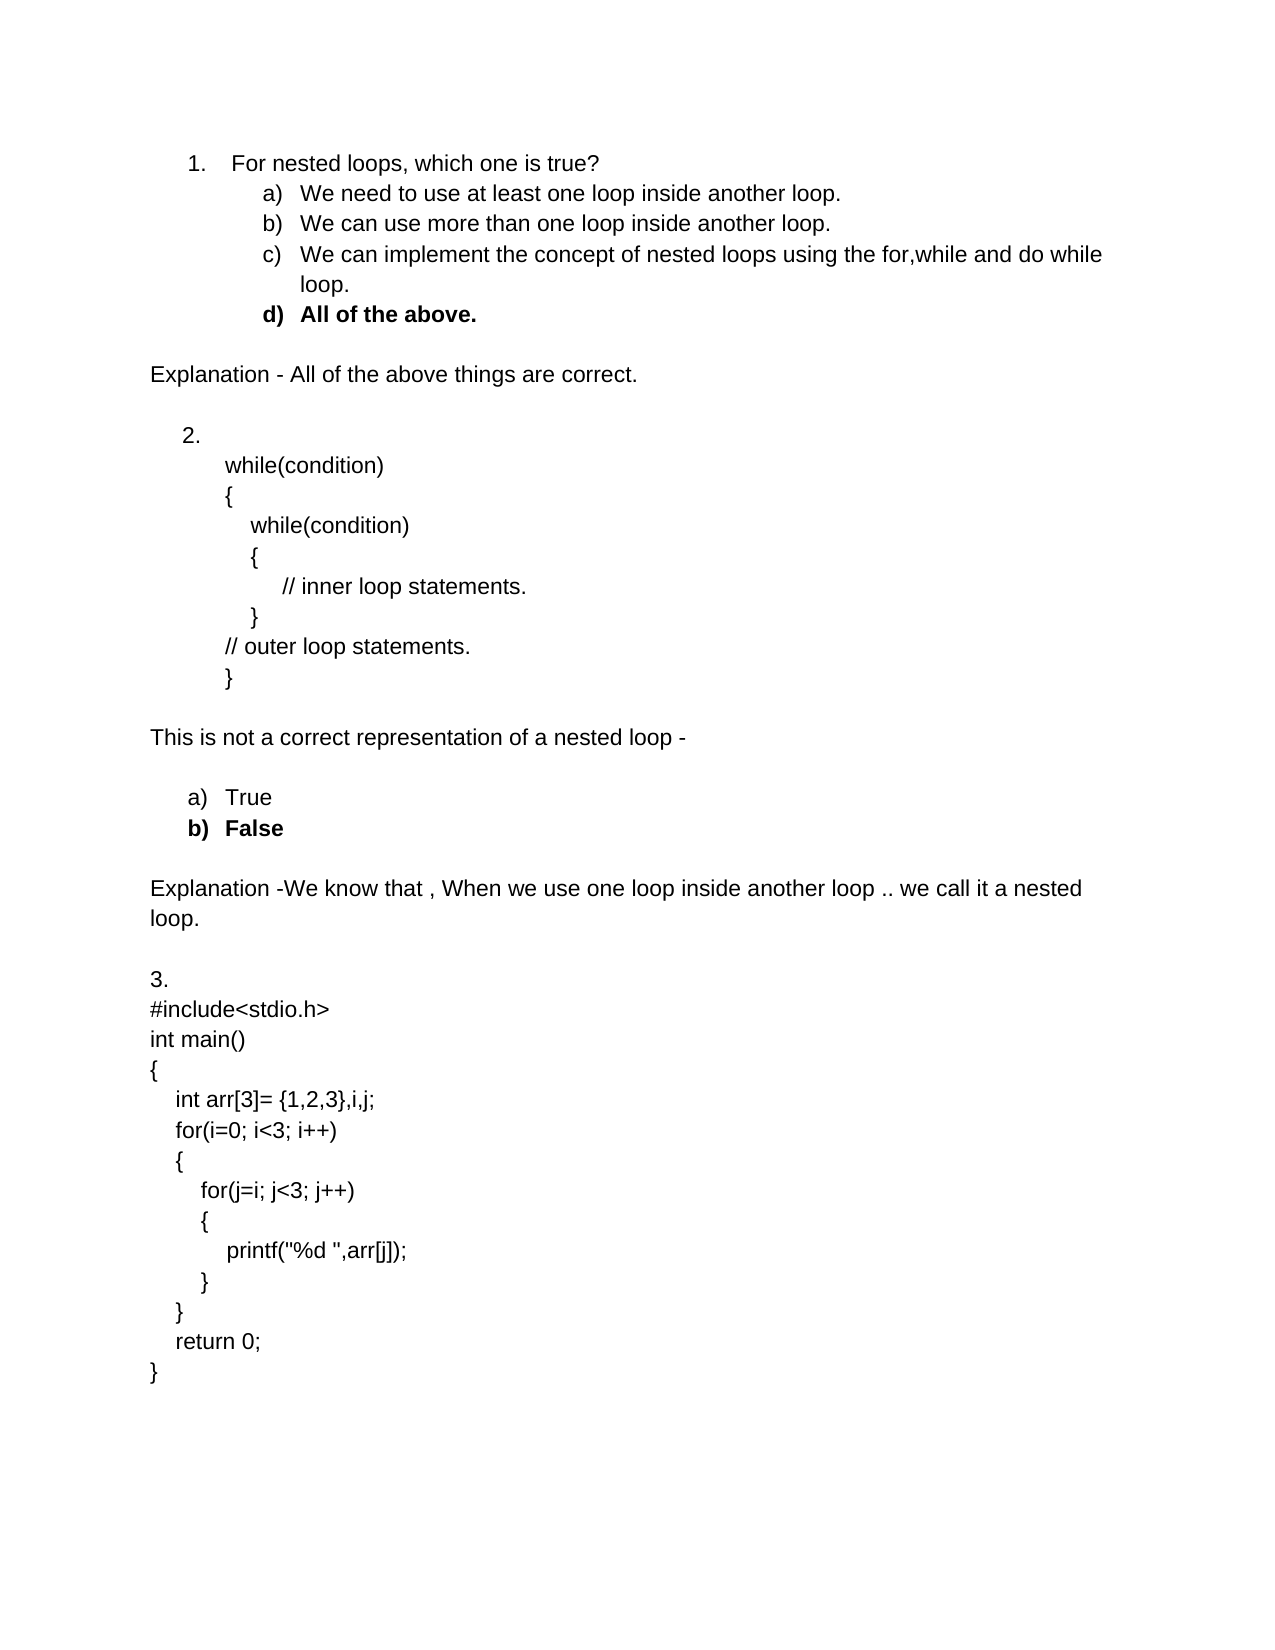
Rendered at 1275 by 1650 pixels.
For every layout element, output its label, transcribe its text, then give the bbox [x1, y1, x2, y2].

text for(j=i; j<3; j++) [150, 1177, 1125, 1203]
text int arr[3]= {1,2,3},i,j; [150, 1086, 1125, 1113]
text for(i=0; i<3; i++) [150, 1117, 1125, 1143]
list All of the above. [262, 301, 1125, 327]
text { [225, 482, 1125, 509]
text { [150, 1147, 1125, 1173]
text } [225, 663, 1125, 690]
list False [187, 814, 1125, 841]
text int main() [150, 1026, 1125, 1052]
list We can implement the concept of nested loops using the for,while and do while loop. [262, 241, 1125, 297]
text return 0; [150, 1328, 1125, 1354]
text } [225, 603, 1125, 629]
text Explanation -We know that , When we use one loop inside another loop .. we call it a nested loop. [150, 875, 1125, 932]
text Explanation - All of the above things are correct. [150, 361, 1125, 388]
text // inner loop statements. [225, 573, 1125, 599]
text while(condition) [225, 452, 1125, 478]
text { [150, 1207, 1125, 1234]
list True [187, 784, 1125, 811]
text 2. [150, 422, 1125, 448]
text printf("%d ",arr[j]); [150, 1237, 1125, 1264]
text { [150, 1056, 1125, 1083]
text while(condition) [225, 512, 1125, 539]
text #include<stdio.h> [150, 996, 1125, 1022]
list We can use more than one loop inside another loop. [262, 210, 1125, 237]
text // outer loop statements. [225, 633, 1125, 660]
text { [225, 543, 1125, 569]
text 3. [150, 966, 1125, 992]
text This is not a correct representation of a nested loop - [150, 724, 1125, 750]
text } [150, 1358, 1125, 1385]
text } [150, 1268, 1125, 1294]
list For nested loops, which one is true? [187, 150, 1125, 176]
text } [150, 1298, 1125, 1324]
list We need to use at least one loop inside another loop. [262, 180, 1125, 207]
